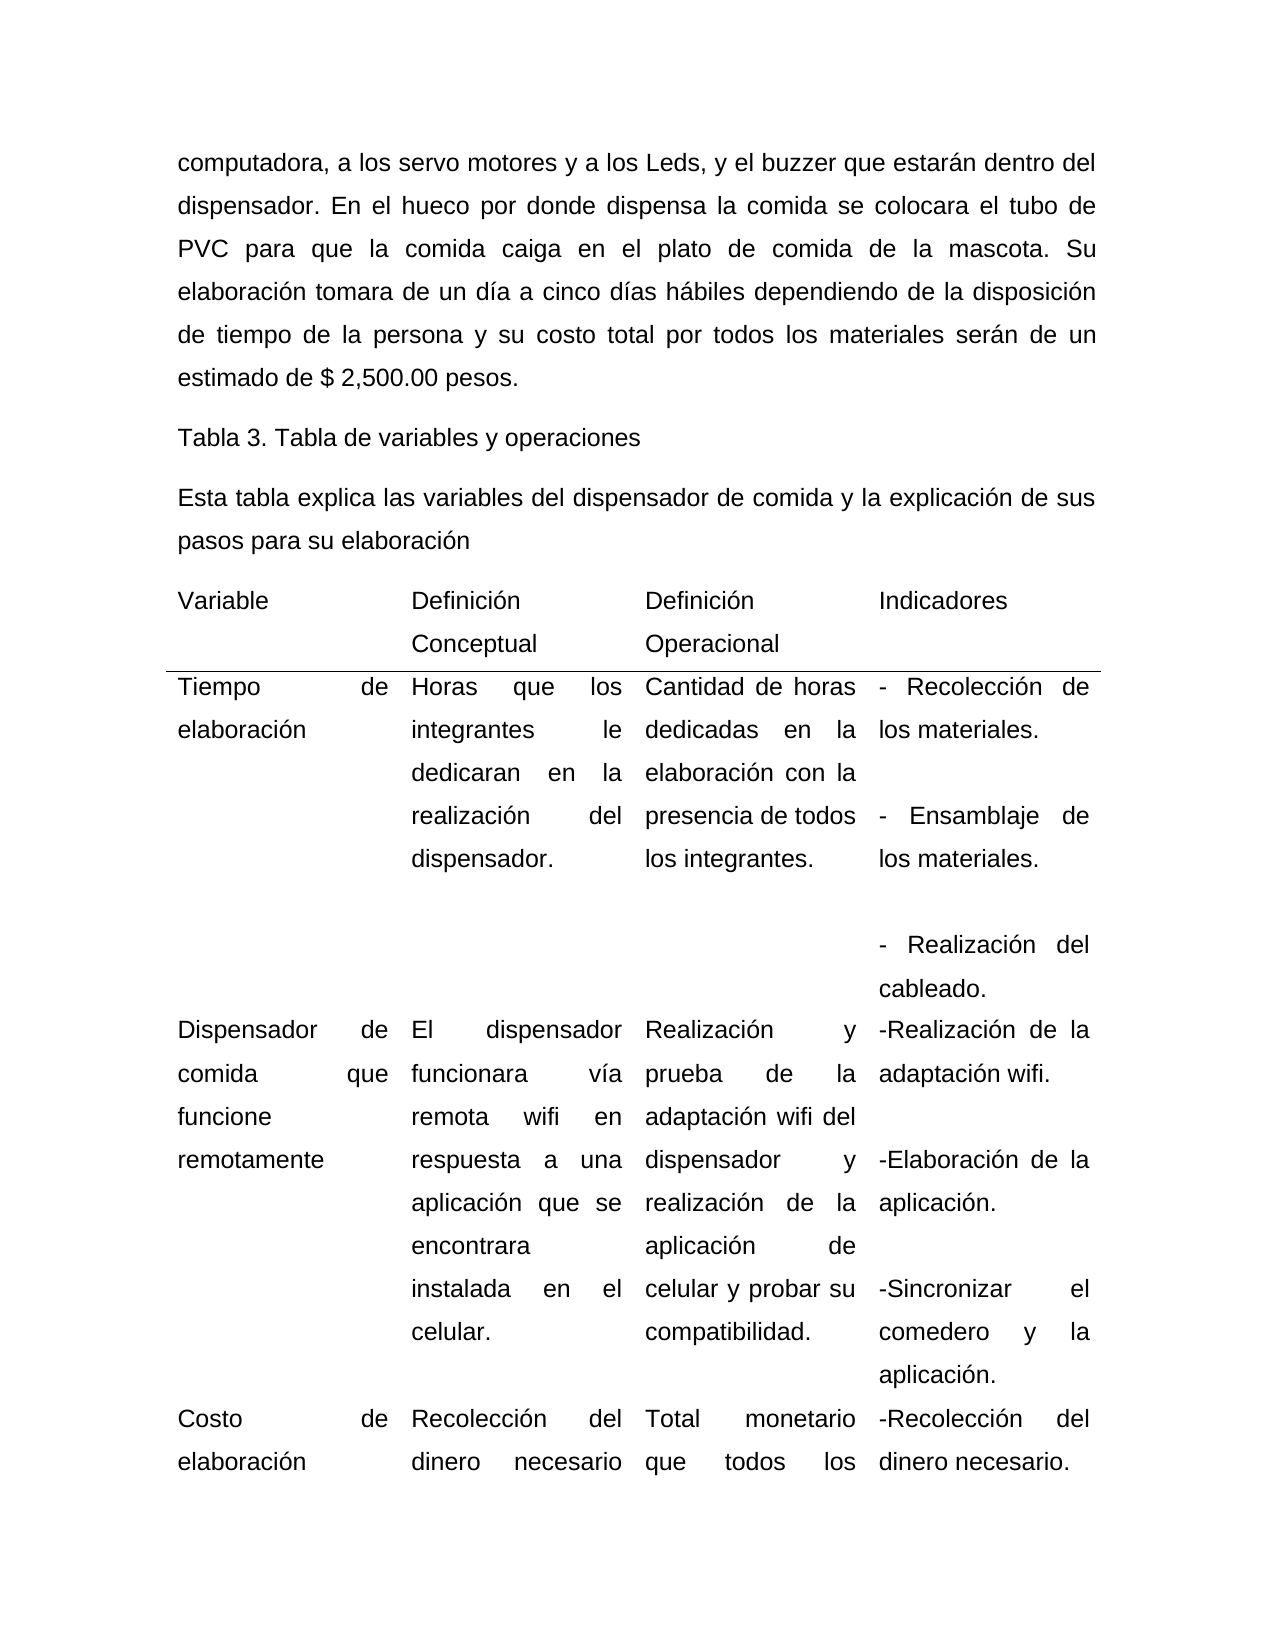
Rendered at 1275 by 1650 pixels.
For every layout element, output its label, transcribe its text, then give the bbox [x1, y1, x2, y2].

table_cell -Realización de la adaptación wifi. -Elaboración de la aplicación. -Sincronizar el comedero y la aplicación. [867, 1016, 1101, 1403]
table_cell Cantidad de horas dedicadas en la elaboración con la presencia de todos los integrantes. [634, 672, 867, 1016]
text Esta tabla explica las variables del dispensador de comida y la explicación de sus pasos para su elaboración [177, 483, 1098, 555]
table_cell Costo de elaboración [166, 1404, 400, 1488]
table_cell El dispensador funcionara vía remota wifi en respuesta a una aplicación que se encontrara instalada en el celular. [400, 1016, 633, 1403]
table_cell - Recolección de los materiales. - Ensamblaje de los materiales. - Realización del cableado. [867, 672, 1101, 1016]
table_cell Total monetario que todos los integrantes necesitaran para cubrir los costos de los materiales. [634, 1404, 867, 1488]
text Tabla 3. Tabla de variables y operaciones [177, 423, 1098, 452]
table_cell -Recolección del dinero necesario. [867, 1404, 1101, 1488]
table_header Definición Operacional [634, 586, 867, 671]
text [177, 148, 1098, 392]
table_header Definición Conceptual [400, 586, 633, 671]
table_cell Dispensador de comida que funcione remotamente [166, 1016, 400, 1403]
table_cell Tiempo de elaboración [166, 672, 400, 1016]
table_cell Recolección del dinero necesario de entre todos los integrantes. [400, 1404, 633, 1488]
table_cell Horas que los integrantes le dedicaran en la realización del dispensador. [400, 672, 633, 1016]
table_cell Realización y prueba de la adaptación wifi del dispensador y realización de la aplicación de celular y probar su compatibilidad. [634, 1016, 867, 1403]
table_header Variable [166, 586, 400, 671]
table_header Indicadores [867, 586, 1101, 671]
